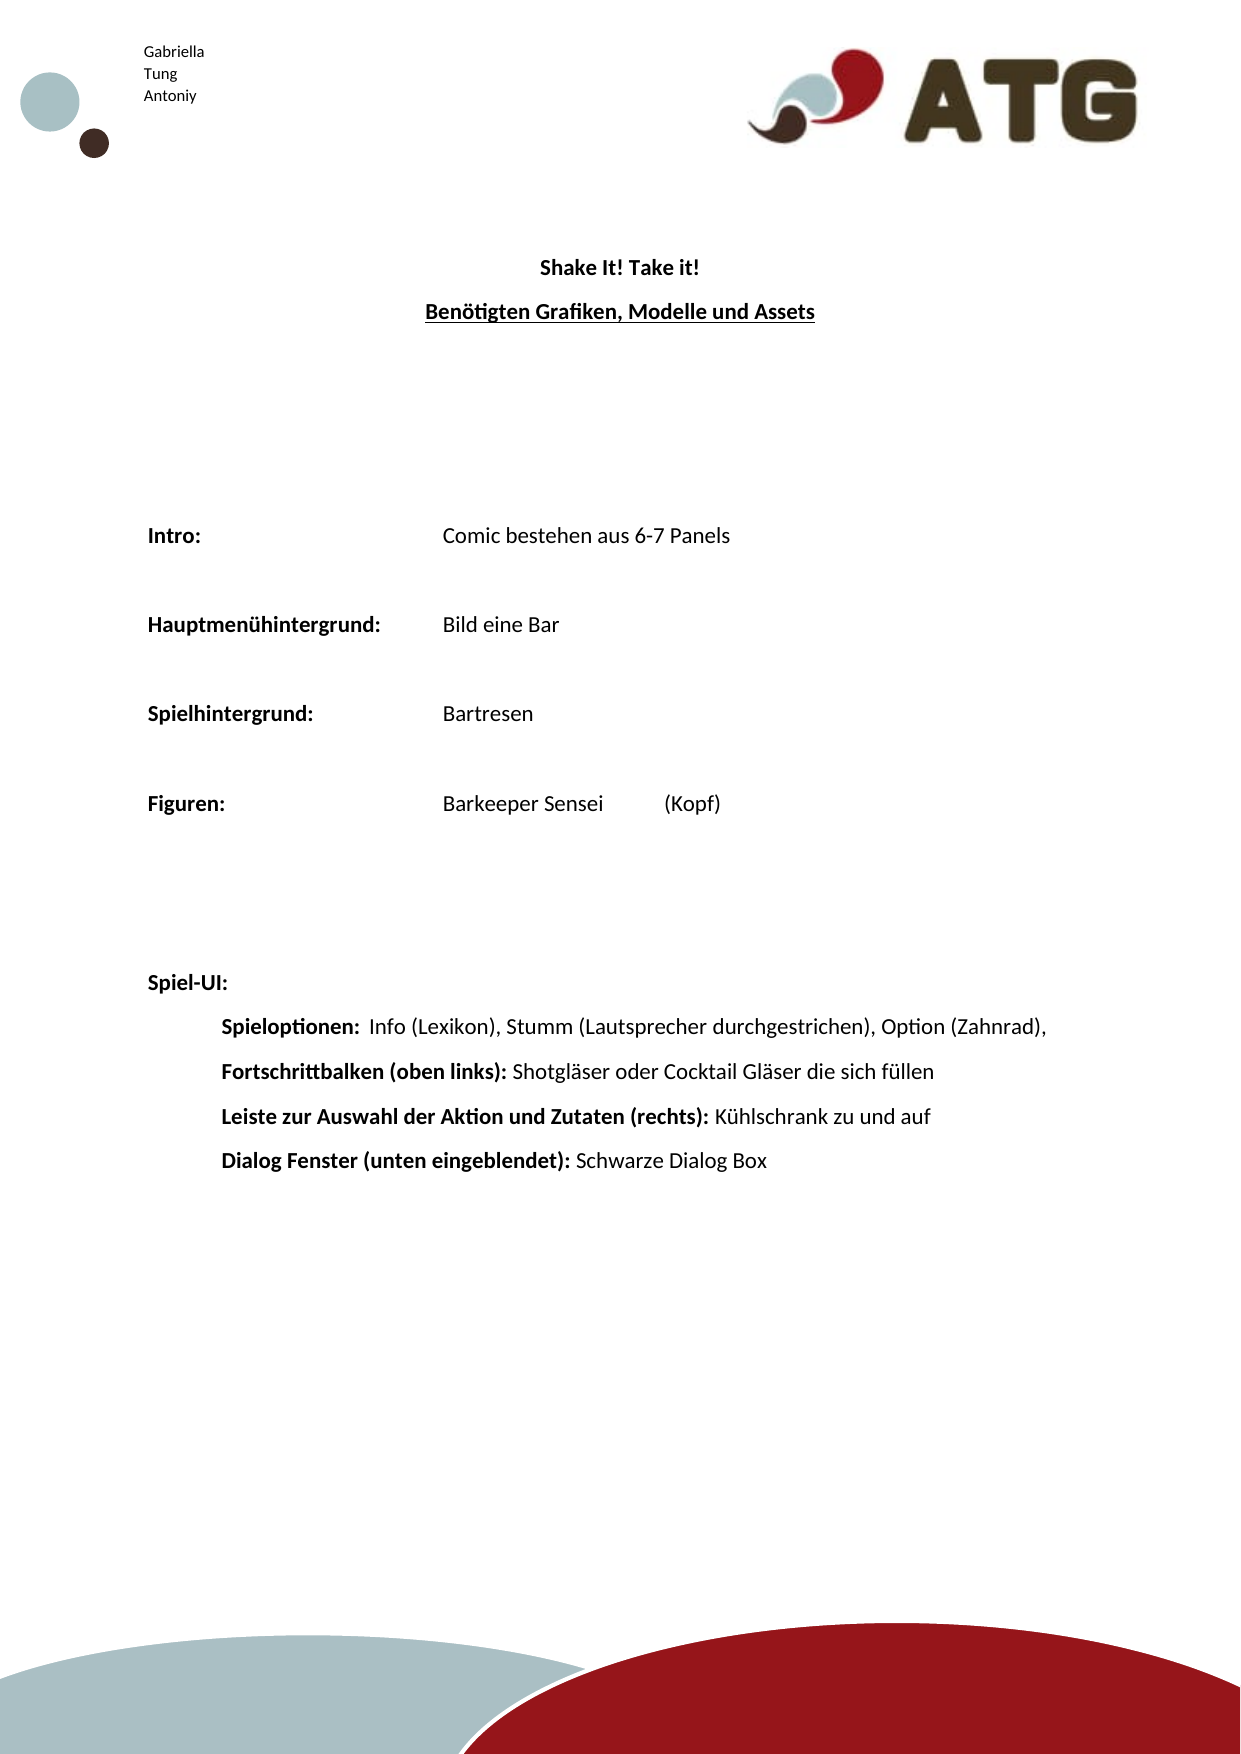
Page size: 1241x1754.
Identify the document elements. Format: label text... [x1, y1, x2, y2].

text Spiel-UI: [148, 968, 1093, 996]
text Intro: Comic bestehen aus 6-7 Panels [148, 521, 1093, 549]
text Figuren: Barkeeper Sensei (Kopf) [148, 789, 1093, 817]
text Spielhintergrund: Bartresen [148, 699, 1093, 728]
text Shake It! Take it! [148, 253, 1093, 281]
text Leiste zur Auswahl der Aktion und Zutaten (rechts): Kühlschrank zu und auf [148, 1102, 1093, 1130]
text Spieloptionen: Info (Lexikon), Stumm (Lautsprecher durchgestrichen), Option (Zahnrad), [148, 1012, 1093, 1040]
text Dialog Fenster (unten eingeblendet): Schwarze Dialog Box [148, 1146, 1093, 1174]
text Benötigten Grafiken, Modelle und Assets [148, 297, 1093, 325]
picture [746, 47, 1161, 148]
text Hauptmenühintergrund: Bild eine Bar [148, 610, 1093, 638]
text Fortschrittbalken (oben links): Shotgläser oder Cocktail Gläser die sich füllen [148, 1057, 1093, 1085]
